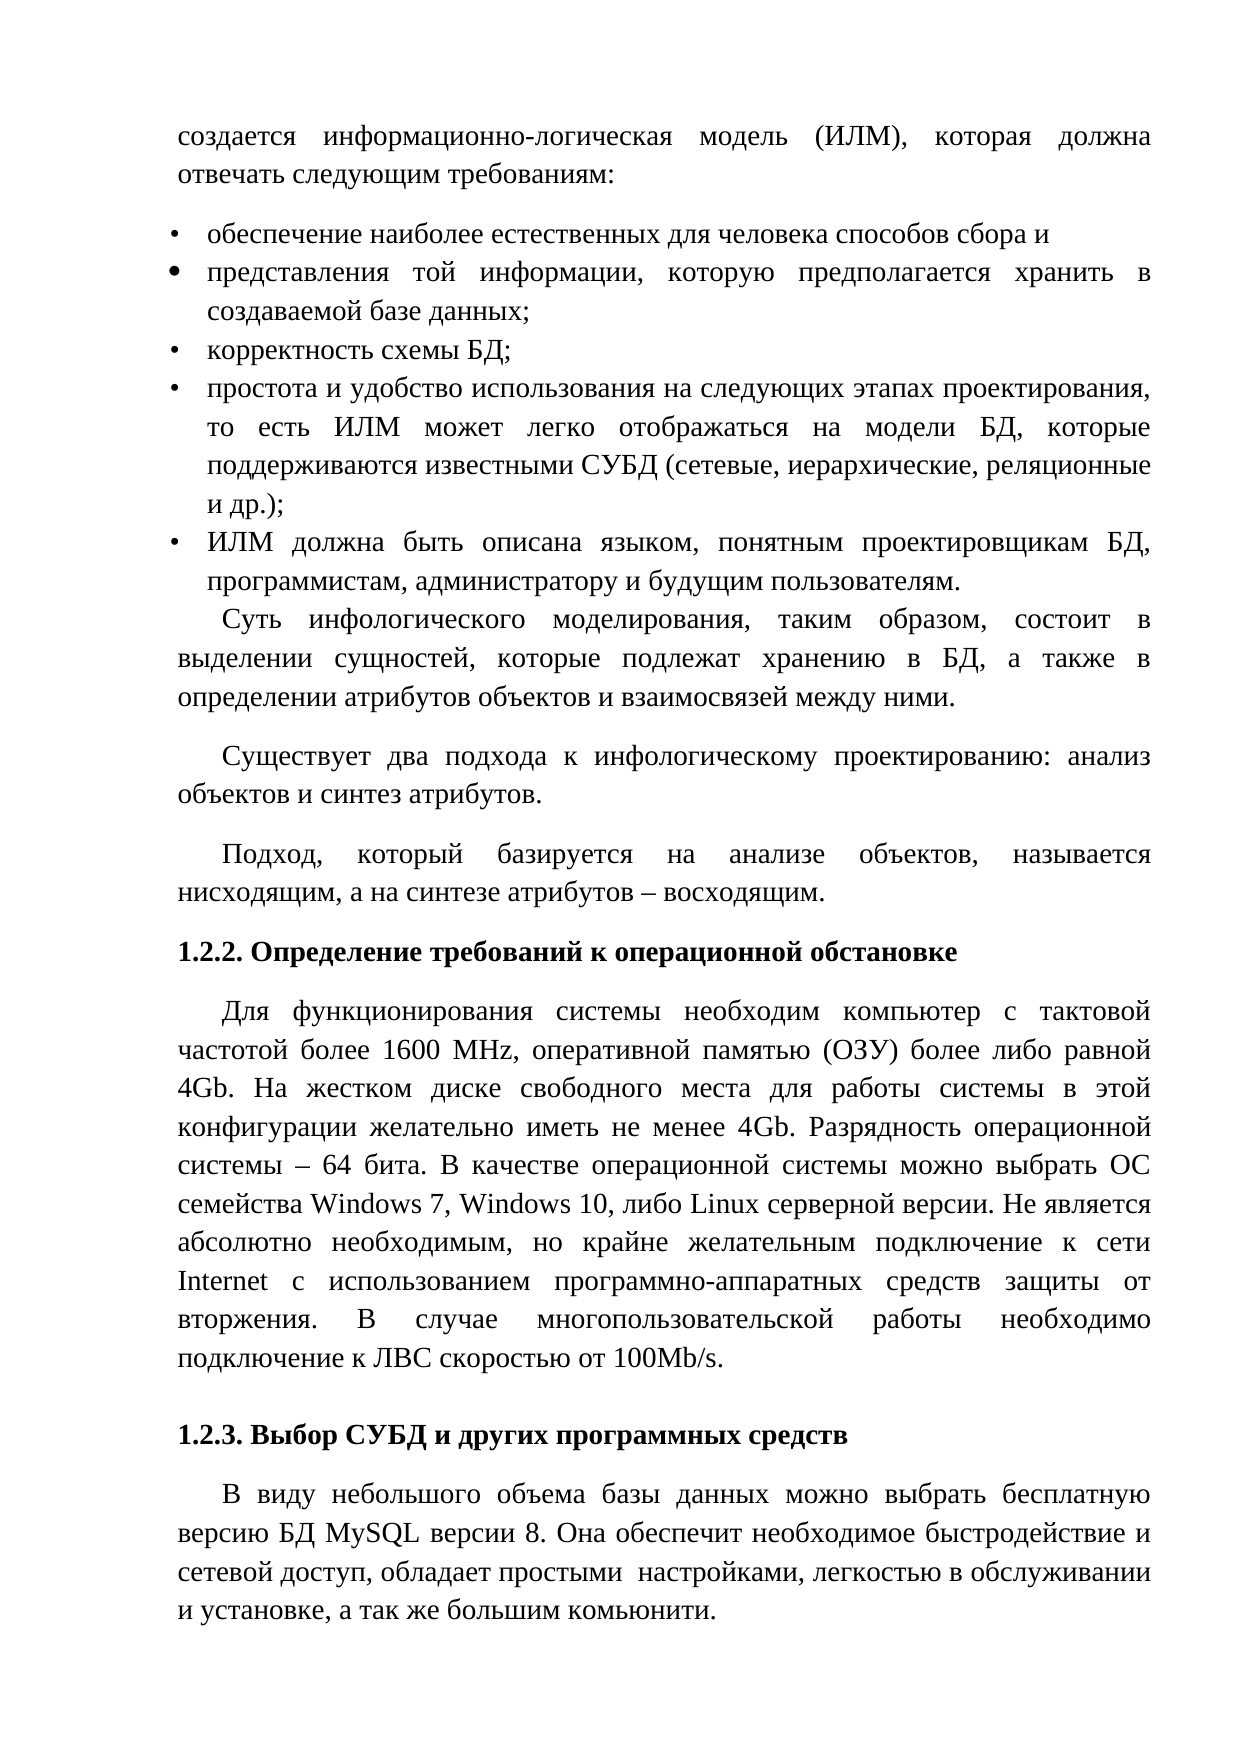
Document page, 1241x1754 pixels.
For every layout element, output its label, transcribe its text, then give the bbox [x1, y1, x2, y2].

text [177, 118, 1152, 190]
text Существует два подхода к инфологическому проектированию: анализ объектов и синтез атрибутов. [177, 738, 1152, 810]
list представления той информации, которую предполагается хранить в создаваемой базе данных; [169, 254, 1152, 327]
text В виду небольшого объема базы данных можно выбрать бесплатную версию БД MySQL версии 8. Она обеспечит необходимое быстродействие и сетевой доступ, обладает простыми настройками, легкостью в обслуживании и установке, а так же большим комьюнити. [177, 1477, 1152, 1626]
text Подход, который базируется на анализе объектов, называется нисходящим, а на синтезе атрибутов – восходящим. [177, 836, 1152, 908]
list обеспечение наиболее естественных для человека способов сбора и [169, 216, 1152, 249]
list корректность схемы БД; [169, 332, 1152, 365]
list ИЛМ должна быть описана языком, понятным проектировщикам БД, программистам, администратору и будущим пользователям. [169, 524, 1152, 597]
text Суть инфологического моделирования, таким образом, состоит в выделении сущностей, которые подлежат хранению в БД, а также в определении атрибутов объектов и взаимосвязей между ними. [177, 602, 1152, 712]
list простота и удобство использования на следующих этапах проектирования, то есть ИЛМ может легко отображаться на модели БД, которые поддерживаются известными СУБД (сетевые, иерархические, реляционные и др.); [169, 370, 1152, 519]
subtitle 1.2.2. Определение требований к операционной обстановке [177, 934, 1152, 967]
text Для функционирования системы необходим компьютер с тактовой частотой более 1600 MHz, оперативной памятью (ОЗУ) более либо равной 4Gb. На жестком диске свободного места для работы системы в этой конфигурации желательно иметь не менее 4Gb. Разрядность операционной системы – 64 бита. В качестве операционной системы можно выбрать ОС семейства Windows 7, Windows 10, либо Linux серверной версии. Не является абсолютно необходимым, но крайне желательным подключение к сети Internet с использованием программно-аппаратных средств защиты от вторжения. В случае многопользовательской работы необходимо подключение к ЛВС скоростью от 100Mb/s. [177, 993, 1152, 1374]
subtitle 1.2.3. Выбор СУБД и других программных средств [177, 1417, 1152, 1451]
